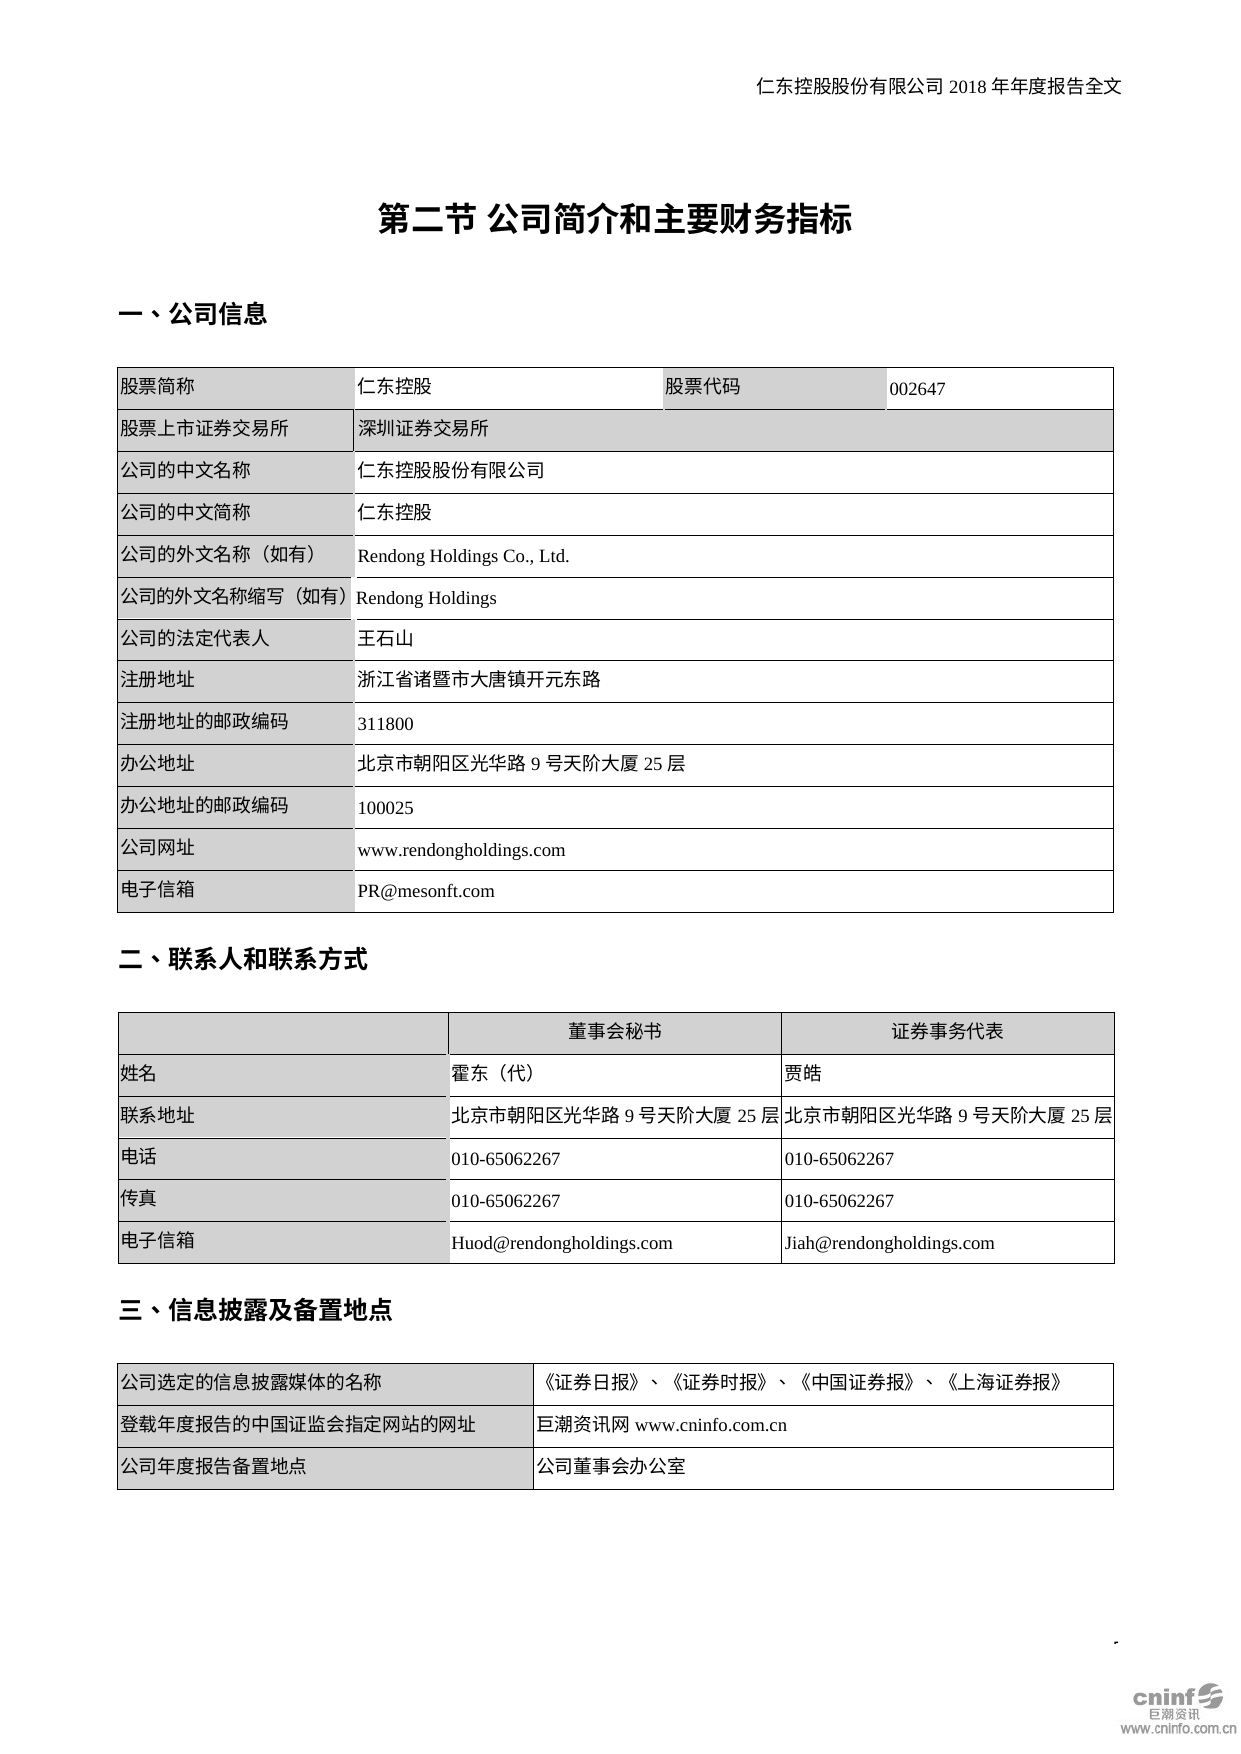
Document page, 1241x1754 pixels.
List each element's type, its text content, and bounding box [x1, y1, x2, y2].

table_cell 联系地址 [119, 1097, 446, 1137]
table_header 仁东控股 [355, 368, 663, 409]
table_header [119, 1013, 448, 1054]
subtitle 一、公司信息 [118, 297, 1240, 331]
subtitle 二、联系人和联系方式 [118, 941, 1240, 975]
table_cell 010-65062267 [782, 1180, 1114, 1221]
table_cell 办公地址 [118, 745, 353, 786]
table_cell Rendong Holdings Co., Ltd. [355, 536, 1113, 577]
table_cell 姓名 [119, 1055, 446, 1096]
table_cell 公司董事会办公室 [534, 1448, 1113, 1489]
table_cell 北京市朝阳区光华路 9 号天阶大厦 25 层 [782, 1097, 1114, 1137]
picture [1115, 1680, 1240, 1737]
table_cell 深圳证券交易所 [354, 410, 1113, 451]
table_cell 公司的外文名称（如有） [118, 536, 353, 577]
table_header 公司选定的信息披露媒体的名称 [118, 1364, 533, 1405]
table_cell 北京市朝阳区光华路 9 号天阶大厦 25 层 [355, 745, 1113, 786]
table_cell 电话 [119, 1139, 446, 1179]
table_cell 王石山 [355, 620, 1113, 660]
table_cell 北京市朝阳区光华路 9 号天阶大厦 25 层 [450, 1097, 781, 1137]
table_cell www.rendongholdings.com [355, 829, 1113, 870]
table_cell 登载年度报告的中国证监会指定网站的网址 [118, 1406, 533, 1447]
table_cell 311800 [355, 703, 1113, 744]
table_cell 股票上市证券交易所 [118, 410, 353, 451]
table_cell 办公地址的邮政编码 [118, 787, 353, 828]
table_cell 电子信箱 [118, 871, 353, 912]
subtitle 三、信息披露及备置地点 [118, 1292, 1240, 1327]
table_cell 100025 [355, 787, 1113, 828]
table_cell 公司的中文简称 [118, 494, 353, 535]
table_cell Jiah@rendongholdings.com [782, 1222, 1114, 1263]
table_cell 公司年度报告备置地点 [118, 1448, 533, 1489]
table_cell 仁东控股股份有限公司 [355, 452, 1113, 493]
table_cell 传真 [119, 1180, 446, 1221]
table_cell 注册地址的邮政编码 [118, 703, 353, 744]
table_cell 注册地址 [118, 661, 353, 702]
table_cell 电子信箱 [119, 1222, 446, 1263]
table_cell 贾皓 [782, 1055, 1114, 1096]
table_header 董事会秘书 [449, 1013, 781, 1054]
table_cell 公司网址 [118, 829, 353, 870]
table_cell PR@mesonft.com [355, 871, 1113, 912]
table_header 002647 [887, 368, 1113, 409]
subtitle 第二节 公司简介和主要财务指标 [377, 196, 1240, 242]
table_cell 公司的法定代表人 [118, 620, 353, 660]
table_header 股票简称 [118, 368, 353, 409]
table_cell Huod@rendongholdings.com [450, 1222, 781, 1263]
table_cell 公司的中文名称 [118, 452, 353, 493]
table_header 证券事务代表 [782, 1013, 1114, 1054]
table_cell 巨潮资讯网 www.cninfo.com.cn [534, 1406, 1113, 1447]
table_cell 公司的外文名称缩写（如有） [118, 578, 351, 618]
table_header 股票代码 [665, 368, 885, 409]
table_cell 霍东（代） [450, 1055, 781, 1096]
table_cell Rendong Holdings [357, 578, 1113, 618]
table_cell 浙江省诸暨市大唐镇开元东路 [355, 661, 1113, 702]
table_header 《证券日报》、《证券时报》、《中国证券报》、《上海证券报》 [534, 1364, 1113, 1405]
table_cell 010-65062267 [450, 1139, 781, 1179]
table_cell 010-65062267 [782, 1139, 1114, 1179]
table_cell 010-65062267 [450, 1180, 781, 1221]
table_cell 仁东控股 [355, 494, 1113, 535]
